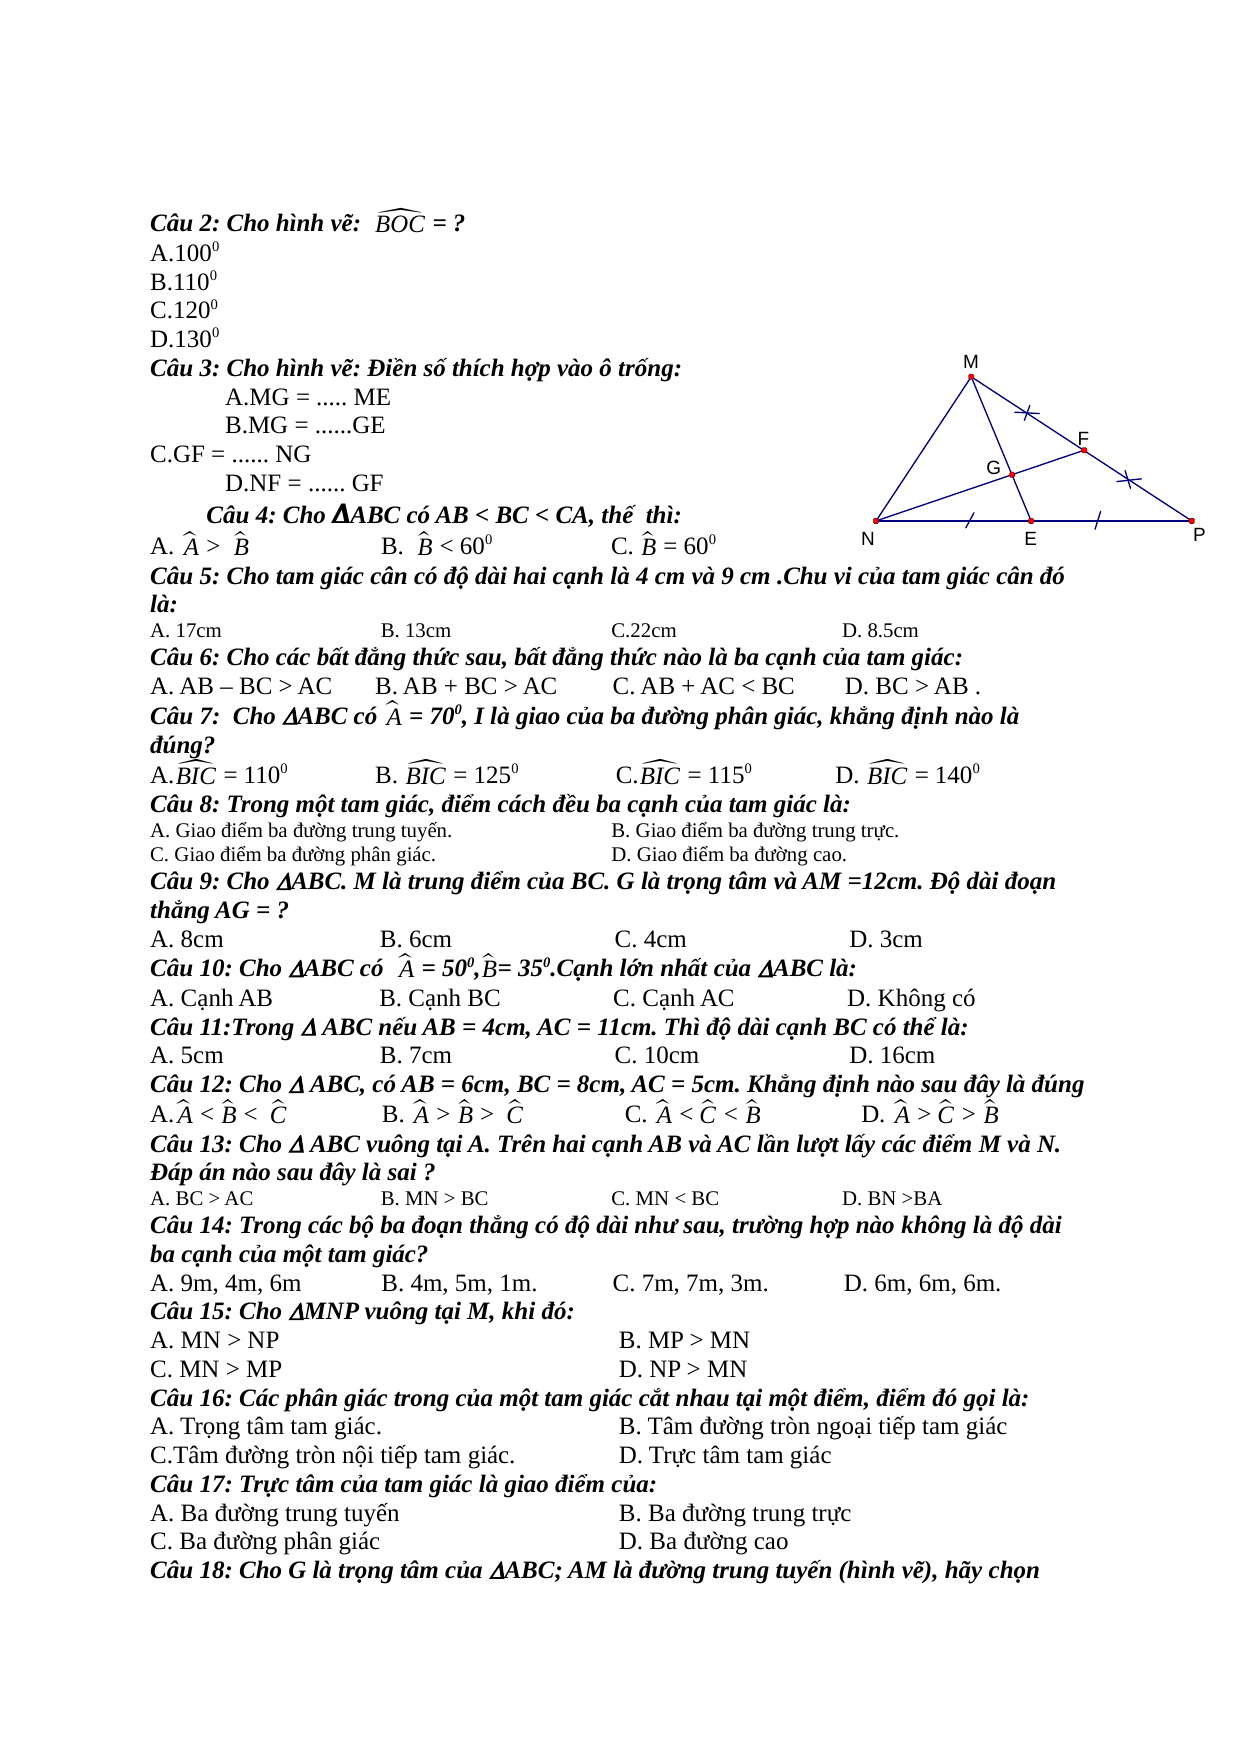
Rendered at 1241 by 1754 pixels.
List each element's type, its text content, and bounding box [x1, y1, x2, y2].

text Câu 8: Trong một tam giác, điểm cách đều ba cạnh của tam giác là: [150, 789, 1090, 818]
text C.Tâm đường tròn nội tiếp tam giác. D. Trực tâm tam giác [150, 1440, 1090, 1469]
text Câu 4: Cho ∆ABC có AB < BC < CA, thế thì: [150, 497, 332, 530]
table_header A. BC > AC [139, 1186, 369, 1210]
text A. Trọng tâm tam giác. B. Tâm đường tròn ngoại tiếp tam giác [150, 1411, 1090, 1440]
text B.1100 [150, 267, 1090, 296]
table_cell D. Giao điểm ba đường cao. [600, 843, 1061, 866]
text Câu 3: Cho hình vẽ: Điền số thích hợp vào ô trống: [150, 353, 833, 382]
text A. AB – BC > AC B. AB + BC > AC C. AB + AC < BC D. BC > AB . [150, 671, 1090, 700]
text Câu 4: Cho ∆ABC có AB < BC < CA, thế thì: [350, 497, 833, 530]
text A. > B. < 600 C. = 600 D. < 600 [150, 530, 833, 561]
text B.MG = ......GE [225, 411, 833, 439]
text Câu 7: Cho ABC có = 700, I là giao của ba đường phân giác, khẳng định nào là đúng? [150, 700, 1090, 759]
table_cell C. Giao điểm ba đường phân giác. [139, 843, 600, 866]
text Câu 9: Cho ABC. M là trung điểm của BC. G là trọng tâm và AM =12cm. Độ dài đoạn thẳng AG = ? [150, 866, 1090, 924]
text A. 5cm B. 7cm C. 10cm D. 16cm [150, 1041, 1090, 1069]
text Câu 5: Cho tam giác cân có độ dài hai cạnh là 4 cm và 9 cm .Chu vi của tam giác cân đó là: [150, 561, 1090, 618]
text Câu 11:Trong ABC nếu AB = 4cm, AC = 11cm. Thì độ dài cạnh BC có thể là: [150, 1012, 1090, 1041]
table_header A. Giao điểm ba đường trung tuyến. [139, 818, 600, 842]
text D.1300 [150, 324, 1090, 353]
text A. Ba đường trung tuyến B. Ba đường trung trực [150, 1498, 1090, 1526]
text Câu 17: Trực tâm của tam giác là giao điểm của: [150, 1469, 1090, 1498]
text Câu 10: Cho ABC có = 500,= 350.Cạnh lớn nhất của ABC là: [150, 953, 1090, 983]
text C. MN > MP D. NP > MN [150, 1354, 1090, 1383]
text A. Cạnh AB B. Cạnh BC C. Cạnh AC D. Không có [150, 983, 1090, 1012]
text A.MG = ..... ME [225, 382, 833, 411]
text A.1000 [150, 238, 1090, 267]
table_header C. MN < BC [600, 1186, 831, 1210]
text A. = 1100 B. = 1250 C. = 1150 D. = 1400 [150, 759, 1090, 789]
text Câu 14: Trong các bộ ba đoạn thẳng có độ dài như sau, trường hợp nào không là độ dài ba cạnh của một tam giác? [150, 1210, 1090, 1268]
table_header B. MN > BC [369, 1186, 600, 1210]
text A. 9m, 4m, 6m B. 4m, 5m, 1m. C. 7m, 7m, 3m. D. 6m, 6m, 6m. [150, 1268, 1090, 1296]
text Câu 16: Các phân giác trong của một tam giác cắt nhau tại một điểm, điểm đó gọi là: [150, 1383, 1090, 1411]
text Câu 12: Cho ABC, có AB = 6cm, BC = 8cm, AC = 5cm. Khẳng định nào sau đây là đúng [150, 1069, 1090, 1098]
table_header D. BN >BA [831, 1186, 1061, 1210]
table_header A. 17cm [139, 618, 369, 642]
table_header C.22cm [600, 618, 831, 642]
table_header D. 8.5cm [831, 618, 1061, 642]
table_header B. Giao điểm ba đường trung trực. [600, 818, 1061, 842]
text C. Ba đường phân giác D. Ba đường cao [150, 1526, 1090, 1555]
text C.1200 [150, 296, 1090, 324]
text A. MN > NP B. MP > MN [150, 1325, 1090, 1354]
text Câu 6: Cho các bất đẳng thức sau, bất đẳng thức nào là ba cạnh của tam giác: [150, 642, 1090, 671]
text Câu 15: Cho MNP vuông tại M, khi đó: [150, 1296, 1090, 1325]
text D.NF = ...... GF [225, 468, 833, 497]
table_header B. 13cm [369, 618, 600, 642]
text A. < < B. > > C. < < D. > > [150, 1098, 1090, 1129]
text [150, 1555, 1090, 1584]
text Câu 13: Cho ABC vuông tại A. Trên hai cạnh AB và AC lần lượt lấy các điểm M và N. Đáp án nào sau đây là sai ? [150, 1129, 1090, 1186]
text A. 8cm B. 6cm C. 4cm D. 3cm [150, 924, 1090, 953]
text C.GF = ...... NG [150, 439, 833, 468]
text Câu 2: Cho hình vẽ: = ? [150, 207, 1090, 238]
